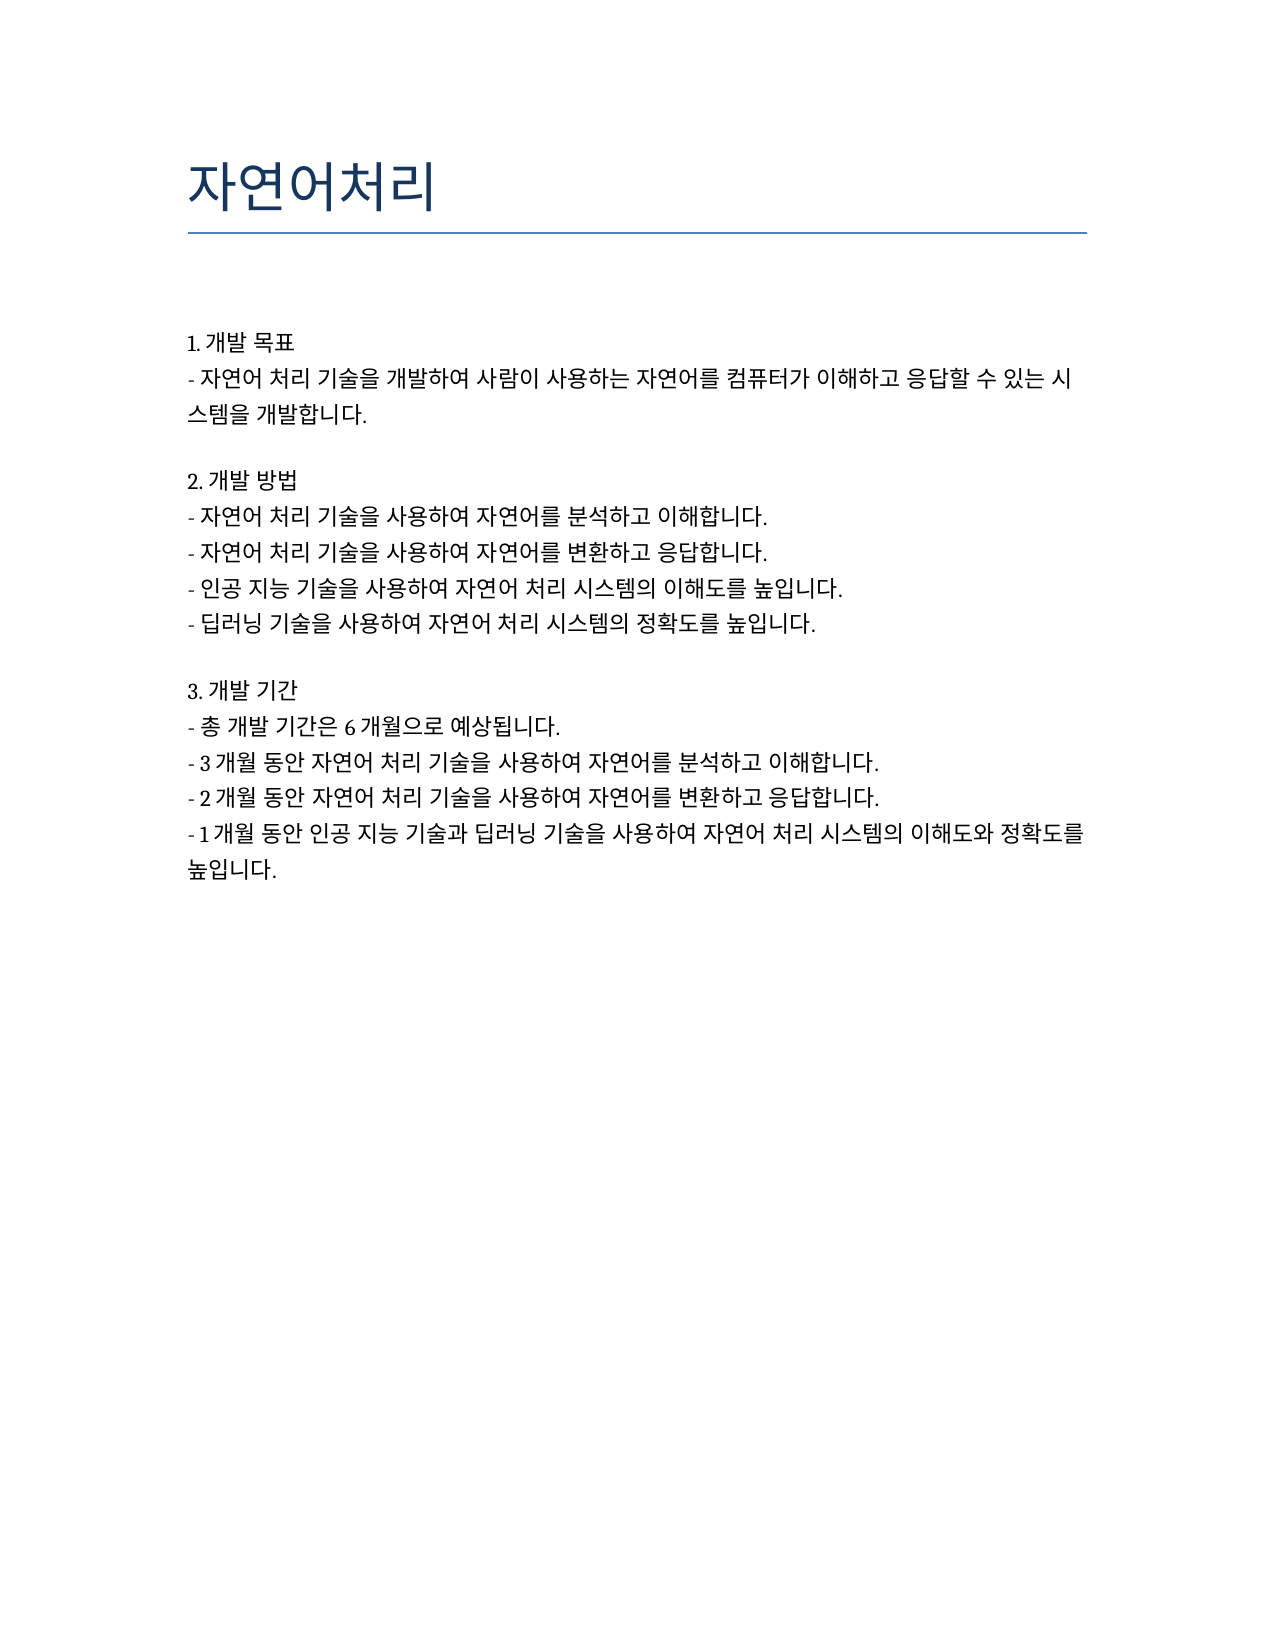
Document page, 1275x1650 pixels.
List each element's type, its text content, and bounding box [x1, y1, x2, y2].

text 1. 개발 목표 - 자연어 처리 기술을 개발하여 사람이 사용하는 자연어를 컴퓨터가 이해하고 응답할 수 있는 시스템을 개발합니다. 2. 개발 방법 - 자연어 처리 기술을 사용하여 자연어를 분석하고 이해합니다. - 자연어 처리 기술을 사용하여 자연어를 변환하고 응답합니다. - 인공 지능 기술을 사용하여 자연어 처리 시스템의 이해도를 높입니다. - 딥러닝 기술을 사용하여 자연어 처리 시스템의 정확도를 높입니다. 3. 개발 기간 - 총 개발 기간은 6개월으로 예상됩니다. - 3개월 동안 자연어 처리 기술을 사용하여 자연어를 분석하고 이해합니다. - 2개월 동안 자연어 처리 기술을 사용하여 자연어를 변환하고 응답합니다. - 1개월 동안 인공 지능 기술과 딥러닝 기술을 사용하여 자연어 처리 시스템의 이해도와 정확도를 높입니다. [187, 265, 1087, 886]
title 자연어처리 [187, 150, 1087, 234]
